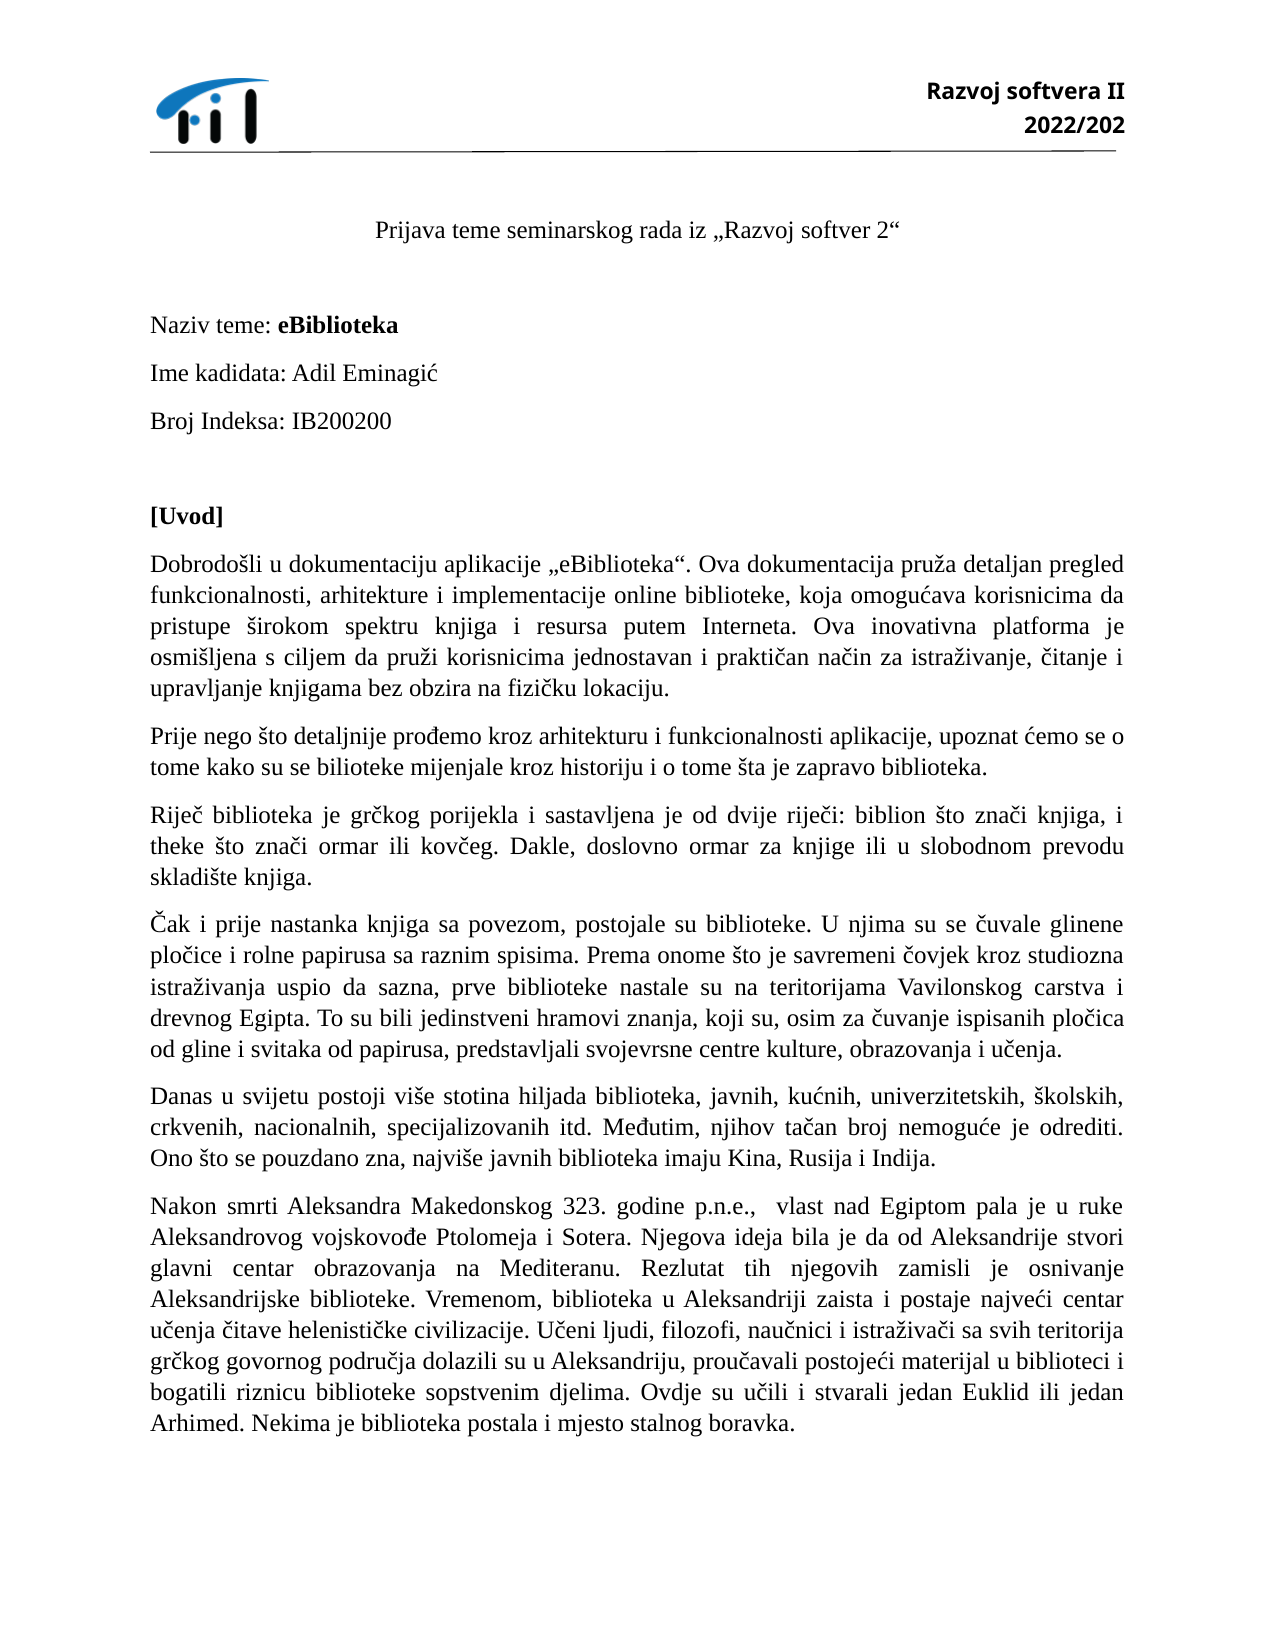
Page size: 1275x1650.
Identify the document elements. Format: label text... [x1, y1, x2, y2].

text Dobrodošli u dokumentaciju aplikacije „eBiblioteka“. Ova dokumentacija pruža detaljan pregled funkcionalnosti, arhitekture i implementacije online biblioteke, koja omogućava korisnicima da pristupe širokom spektru knjiga i resursa putem Interneta. Ova inovativna platforma je osmišljena s ciljem da pruži korisnicima jednostavan i praktičan način za istraživanje, čitanje i upravljanje knjigama bez obzira na fizičku lokaciju. [150, 549, 1125, 702]
text Riječ biblioteka je grčkog porijekla i sastavljena je od dvije riječi: biblion što znači knjiga, i theke što znači ormar ili kovčeg. Dakle, doslovno ormar za knjige ili u slobodnom prevodu skladište knjiga. [150, 800, 1125, 891]
text Danas u svijetu postoji više stotina hiljada biblioteka, javnih, kućnih, univerzitetskih, školskih, crkvenih, nacionalnih, specijalizovanih itd. Međutim, njihov tačan broj nemoguće je odrediti. Ono što se pouzdano zna, najviše javnih biblioteka imaju Kina, Rusija i Indija. [150, 1081, 1125, 1172]
text Čak i prije nastanka knjiga sa povezom, postojale su biblioteke. U njima su se čuvale glinene pločice i rolne papirusa sa raznim spisima. Prema onome što je savremeni čovjek kroz studiozna istraživanja uspio da sazna, prve biblioteke nastale su na teritorijama Vavilonskog carstva i drevnog Egipta. To su bili jedinstveni hramovi znanja, koji su, osim za čuvanje ispisanih pločica od gline i svitaka od papirusa, predstavljali svojevrsne centre kulture, obrazovanja i učenja. [150, 909, 1125, 1062]
text Prijava teme seminarskog rada iz „Razvoj softver 2“ [150, 215, 1125, 244]
text Ime kadidata: Adil Eminagić [150, 358, 1125, 387]
text Prije nego što detaljnije prođemo kroz arhitekturu i funkcionalnosti aplikacije, upoznat ćemo se o tome kako su se bilioteke mijenjale kroz historiju i o tome šta je zapravo biblioteka. [150, 721, 1125, 781]
text Naziv teme: eBiblioteka [150, 311, 1125, 339]
picture [156, 78, 269, 144]
text Broj Indeksa: IB200200 [150, 406, 1125, 435]
text [Uvod] [150, 501, 1125, 530]
text Nakon smrti Aleksandra Makedonskog 323. godine p.n.e., vlast nad Egiptom pala je u ruke Aleksandrovog vojskovođe Ptolomeja i Sotera. Njegova ideja bila je da od Aleksandrije stvori glavni centar obrazovanja na Mediteranu. Rezlutat tih njegovih zamisli je osnivanje Aleksandrijske biblioteke. Vremenom, biblioteka u Aleksandriji zaista i postaje najveći centar učenja čitave helenističke civilizacije. Učeni ljudi, filozofi, naučnici i istraživači sa svih teritorija grčkog govornog područja dolazili su u Aleksandriju, proučavali postojeći materijal u biblioteci i bogatili riznicu biblioteke sopstvenim djelima. Ovdje su učili i stvarali jedan Euklid ili jedan Arhimed. Nekima je biblioteka postala i mjesto stalnog boravka. [150, 1191, 1125, 1437]
